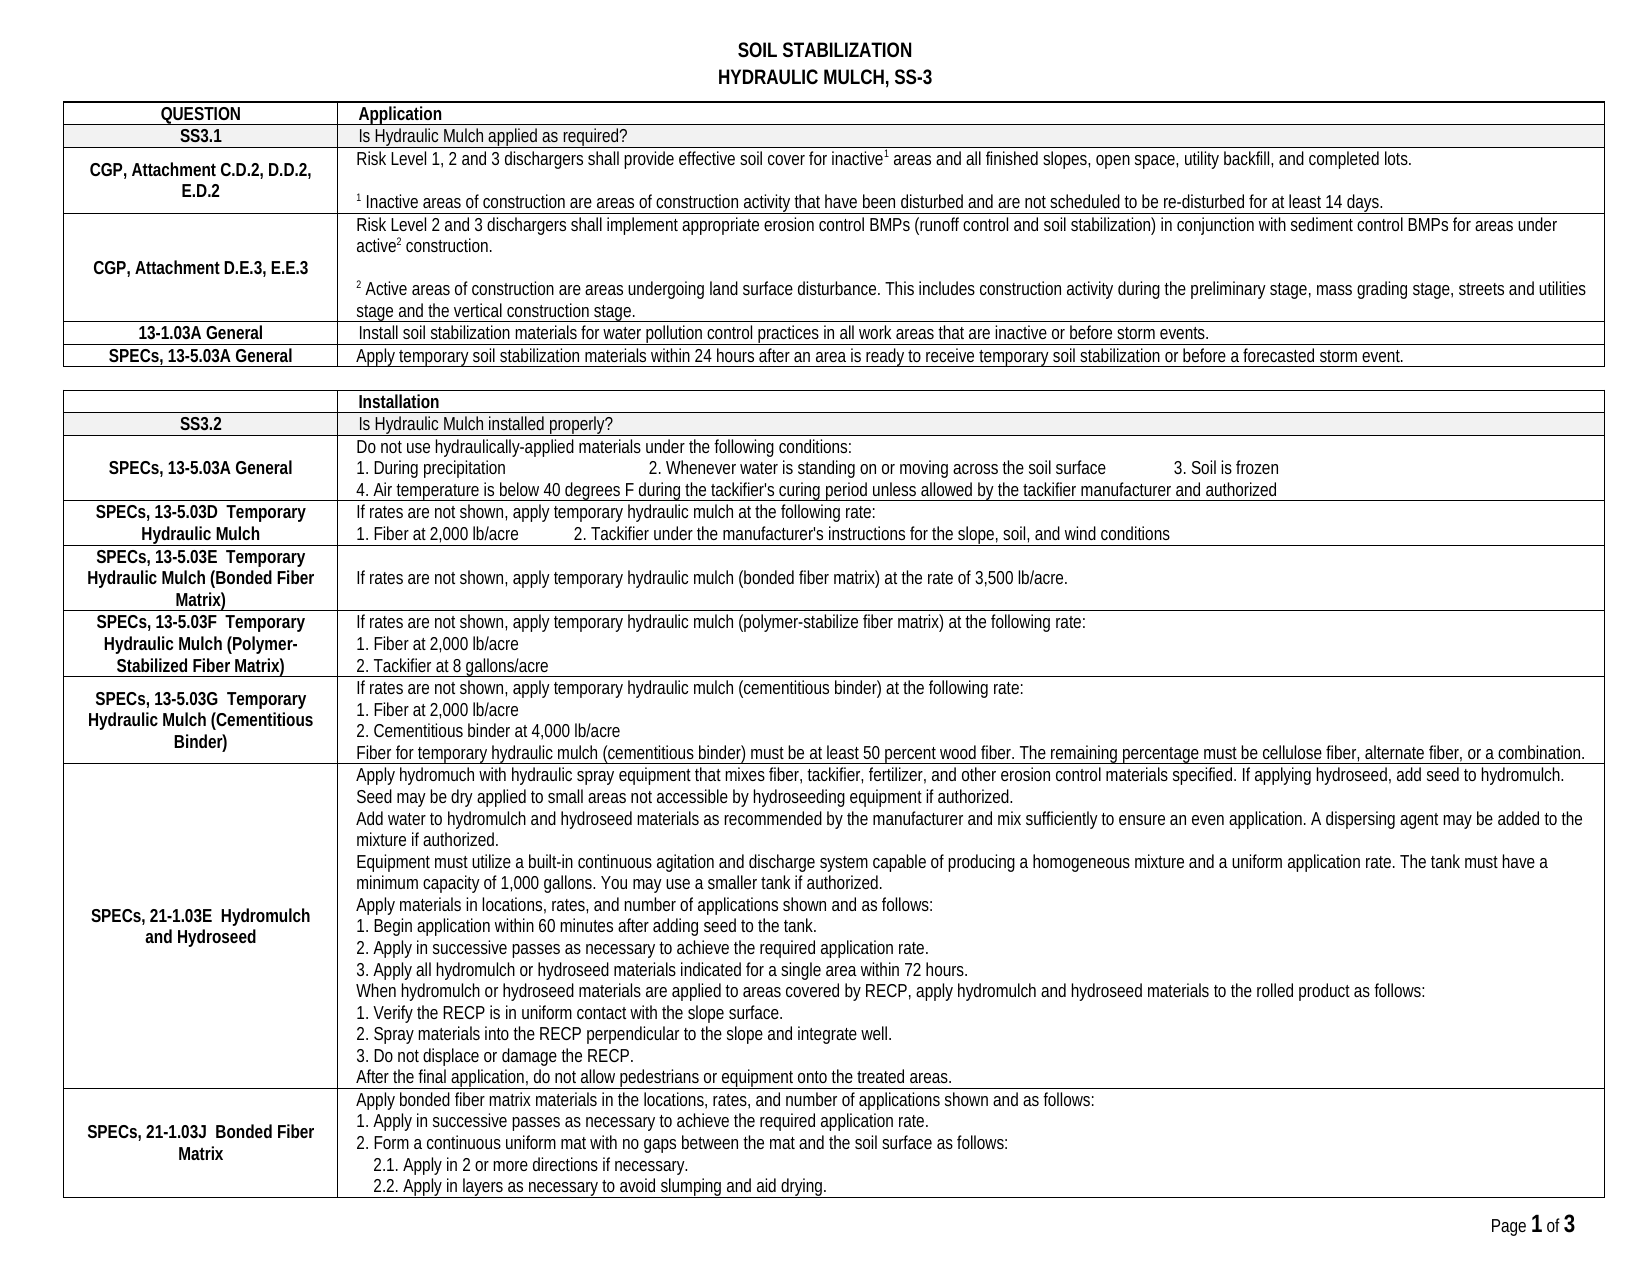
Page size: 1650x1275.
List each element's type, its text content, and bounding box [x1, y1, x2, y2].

table_header QUESTION [64, 103, 337, 124]
table_cell SPECs, 13-5.03A General [64, 345, 337, 366]
table_cell Risk Level 2 and 3 dischargers shall implement appropriate erosion control BMPs (runoff control and soil stabilization) in conjunction with sediment control BMPs for areas under active2 construction. 2 Active areas of construction are areas undergoing land surface disturbance. This includes construction activity during the preliminary stage, mass grading stage, streets and utilities stage and the vertical construction stage. [338, 214, 1604, 321]
table_cell SS3.2 [64, 413, 337, 435]
table_cell SPECs, 21-1.03E Hydromulch and Hydroseed [64, 764, 337, 1088]
table_cell SPECs, 13-5.03G Temporary Hydraulic Mulch (Cementitious Binder) [64, 677, 337, 763]
table_cell 13-1.03A General [64, 322, 337, 344]
table_cell CGP, Attachment C.D.2, D.D.2, E.D.2 [64, 148, 337, 212]
table_cell Apply hydromuch with hydraulic spray equipment that mixes fiber, tackifier, fertilizer, and other erosion control materials specified. If applying hydroseed, add seed to hydromulch. Seed may be dry applied to small areas not accessible by hydroseeding equipment if authorized. Add water to hydromulch and hydroseed materials as recommended by the manufacturer and mix sufficiently to ensure an even application. A dispersing agent may be added to the mixture if authorized. Equipment must utilize a built-in continuous agitation and discharge system capable of producing a homogeneous mixture and a uniform application rate. The tank must have a minimum capacity of 1,000 gallons. You may use a smaller tank if authorized. Apply materials in locations, rates, and number of applications shown and as follows: 1. Begin application within 60 minutes after adding seed to the tank. 2. Apply in successive passes as necessary to achieve the required application rate. 3. Apply all hydromulch or hydroseed materials indicated for a single area within 72 hours. When hydromulch or hydroseed materials are applied to areas covered by RECP, apply hydromulch and hydroseed materials to the rolled product as follows: 1. Verify the RECP is in uniform contact with the slope surface. 2. Spray materials into the RECP perpendicular to the slope and integrate well. 3. Do not displace or damage the RECP. After the final application, do not allow pedestrians or equipment onto the treated areas. [338, 764, 1604, 1088]
table_cell Risk Level 1, 2 and 3 dischargers shall provide effective soil cover for inactive1 areas and all finished slopes, open space, utility backfill, and completed lots. 1 Inactive areas of construction are areas of construction activity that have been disturbed and are not scheduled to be re-disturbed for at least 14 days. [338, 148, 1604, 212]
table_cell Apply bonded fiber matrix materials in the locations, rates, and number of applications shown and as follows: 1. Apply in successive passes as necessary to achieve the required application rate. 2. Form a continuous uniform mat with no gaps between the mat and the soil surface as follows: 2.1. Apply in 2 or more directions if necessary. 2.2. Apply in layers as necessary to avoid slumping and aid drying. [338, 1089, 1604, 1197]
table_cell SPECs, 21-1.03J Bonded Fiber Matrix [64, 1089, 337, 1197]
table_header [64, 391, 337, 412]
table_cell Do not use hydraulically-applied materials under the following conditions: 1. During precipitation 2. Whenever water is standing on or moving across the soil surface 3. Soil is frozen 4. Air temperature is below 40 degrees F during the tackifier's curing period unless allowed by the tackifier manufacturer and authorized [338, 436, 1604, 500]
table_cell CGP, Attachment D.E.3, E.E.3 [64, 214, 337, 321]
table_cell Install soil stabilization materials for water pollution control practices in all work areas that are inactive or before storm events. [338, 322, 1604, 344]
table_cell Is Hydraulic Mulch applied as required? [338, 125, 1604, 147]
table_cell SPECs, 13-5.03D Temporary Hydraulic Mulch [64, 501, 337, 544]
table_cell SPECs, 13-5.03E Temporary Hydraulic Mulch (Bonded Fiber Matrix) [64, 546, 337, 610]
table_cell Apply temporary soil stabilization materials within 24 hours after an area is ready to receive temporary soil stabilization or before a forecasted storm event. [338, 345, 1604, 366]
table_cell Is Hydraulic Mulch installed properly? [338, 413, 1604, 435]
table_header Application [338, 103, 1604, 124]
table_cell If rates are not shown, apply temporary hydraulic mulch at the following rate: 1. Fiber at 2,000 lb/acre 2. Tackifier under the manufacturer's instructions for the slope, soil, and wind conditions [338, 501, 1604, 544]
table_cell If rates are not shown, apply temporary hydraulic mulch (polymer-stabilize fiber matrix) at the following rate: 1. Fiber at 2,000 lb/acre 2. Tackifier at 8 gallons/acre [338, 611, 1604, 676]
table_cell If rates are not shown, apply temporary hydraulic mulch (cementitious binder) at the following rate: 1. Fiber at 2,000 lb/acre 2. Cementitious binder at 4,000 lb/acre Fiber for temporary hydraulic mulch (cementitious binder) must be at least 50 percent wood fiber. The remaining percentage must be cellulose fiber, alternate fiber, or a combination. [338, 677, 1604, 763]
table_cell SPECs, 13-5.03F Temporary Hydraulic Mulch (Polymer-Stabilized Fiber Matrix) [64, 611, 337, 676]
table_cell If rates are not shown, apply temporary hydraulic mulch (bonded fiber matrix) at the rate of 3,500 lb/acre. [338, 546, 1604, 610]
table_cell SPECs, 13-5.03A General [64, 436, 337, 500]
table_header Installation [338, 391, 1604, 412]
table_cell SS3.1 [64, 125, 337, 147]
